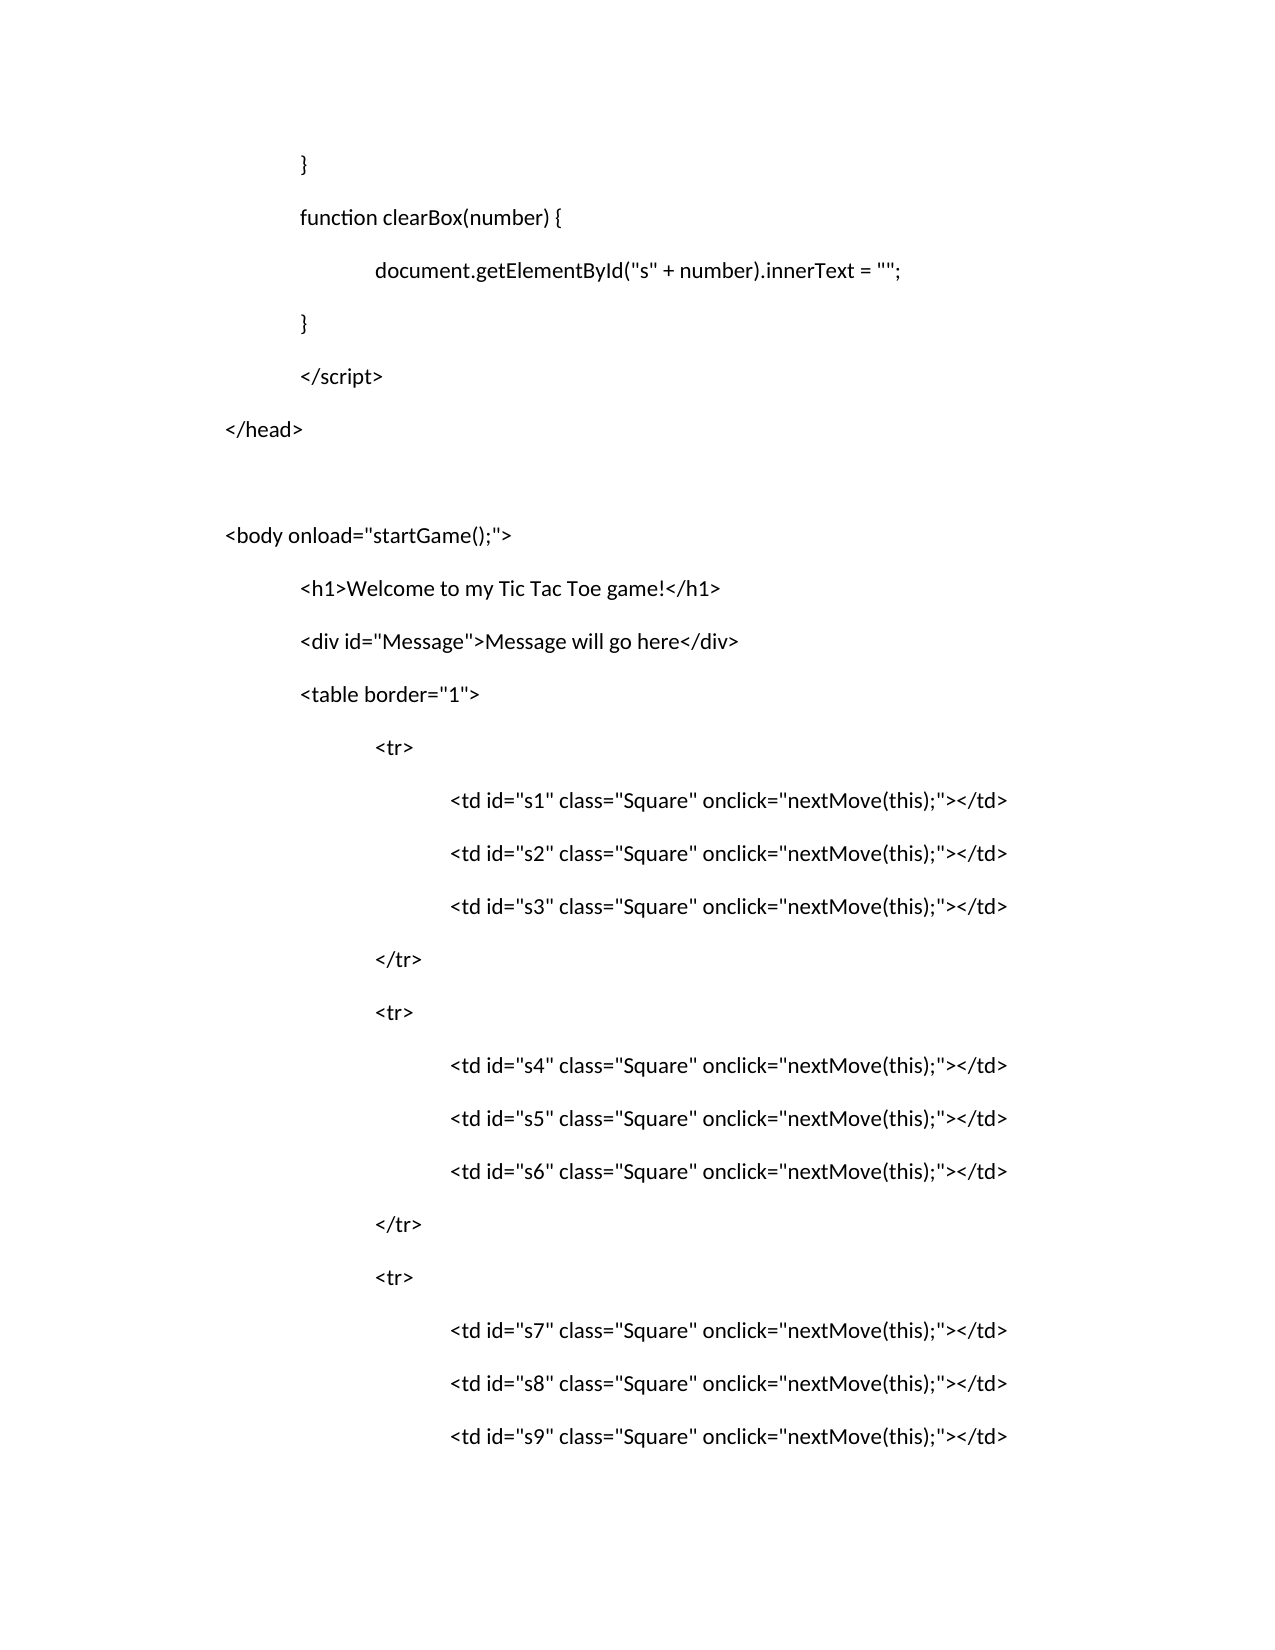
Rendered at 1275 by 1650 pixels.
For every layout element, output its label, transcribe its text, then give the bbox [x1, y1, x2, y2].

text <div id="Message">Message will go here</div> [150, 627, 1125, 655]
text <td id="s7" class="Square" onclick="nextMove(this);"></td> [150, 1316, 1125, 1344]
text <tr> [150, 998, 1125, 1026]
text document.getElementById("s" + number).innerText = ""; [150, 256, 1125, 284]
text <td id="s9" class="Square" onclick="nextMove(this);"></td> [150, 1422, 1125, 1451]
text <h1>Welcome to my Tic Tac Toe game!</h1> [150, 574, 1125, 602]
text function clearBox(number) { [150, 203, 1125, 231]
text <td id="s6" class="Square" onclick="nextMove(this);"></td> [150, 1157, 1125, 1185]
text <body onload="startGame();"> [150, 521, 1125, 549]
text <td id="s4" class="Square" onclick="nextMove(this);"></td> [150, 1051, 1125, 1079]
text <td id="s3" class="Square" onclick="nextMove(this);"></td> [150, 892, 1125, 920]
text } [150, 309, 1125, 337]
text <td id="s5" class="Square" onclick="nextMove(this);"></td> [150, 1104, 1125, 1132]
text </head> [150, 415, 1125, 443]
text </script> [150, 362, 1125, 390]
text } [150, 150, 1125, 178]
text <table border="1"> [150, 680, 1125, 708]
text <tr> [150, 733, 1125, 761]
text </tr> [150, 1210, 1125, 1238]
text <td id="s2" class="Square" onclick="nextMove(this);"></td> [150, 839, 1125, 867]
text </tr> [150, 945, 1125, 973]
text <tr> [150, 1263, 1125, 1291]
text <td id="s8" class="Square" onclick="nextMove(this);"></td> [150, 1369, 1125, 1397]
text <td id="s1" class="Square" onclick="nextMove(this);"></td> [150, 786, 1125, 814]
